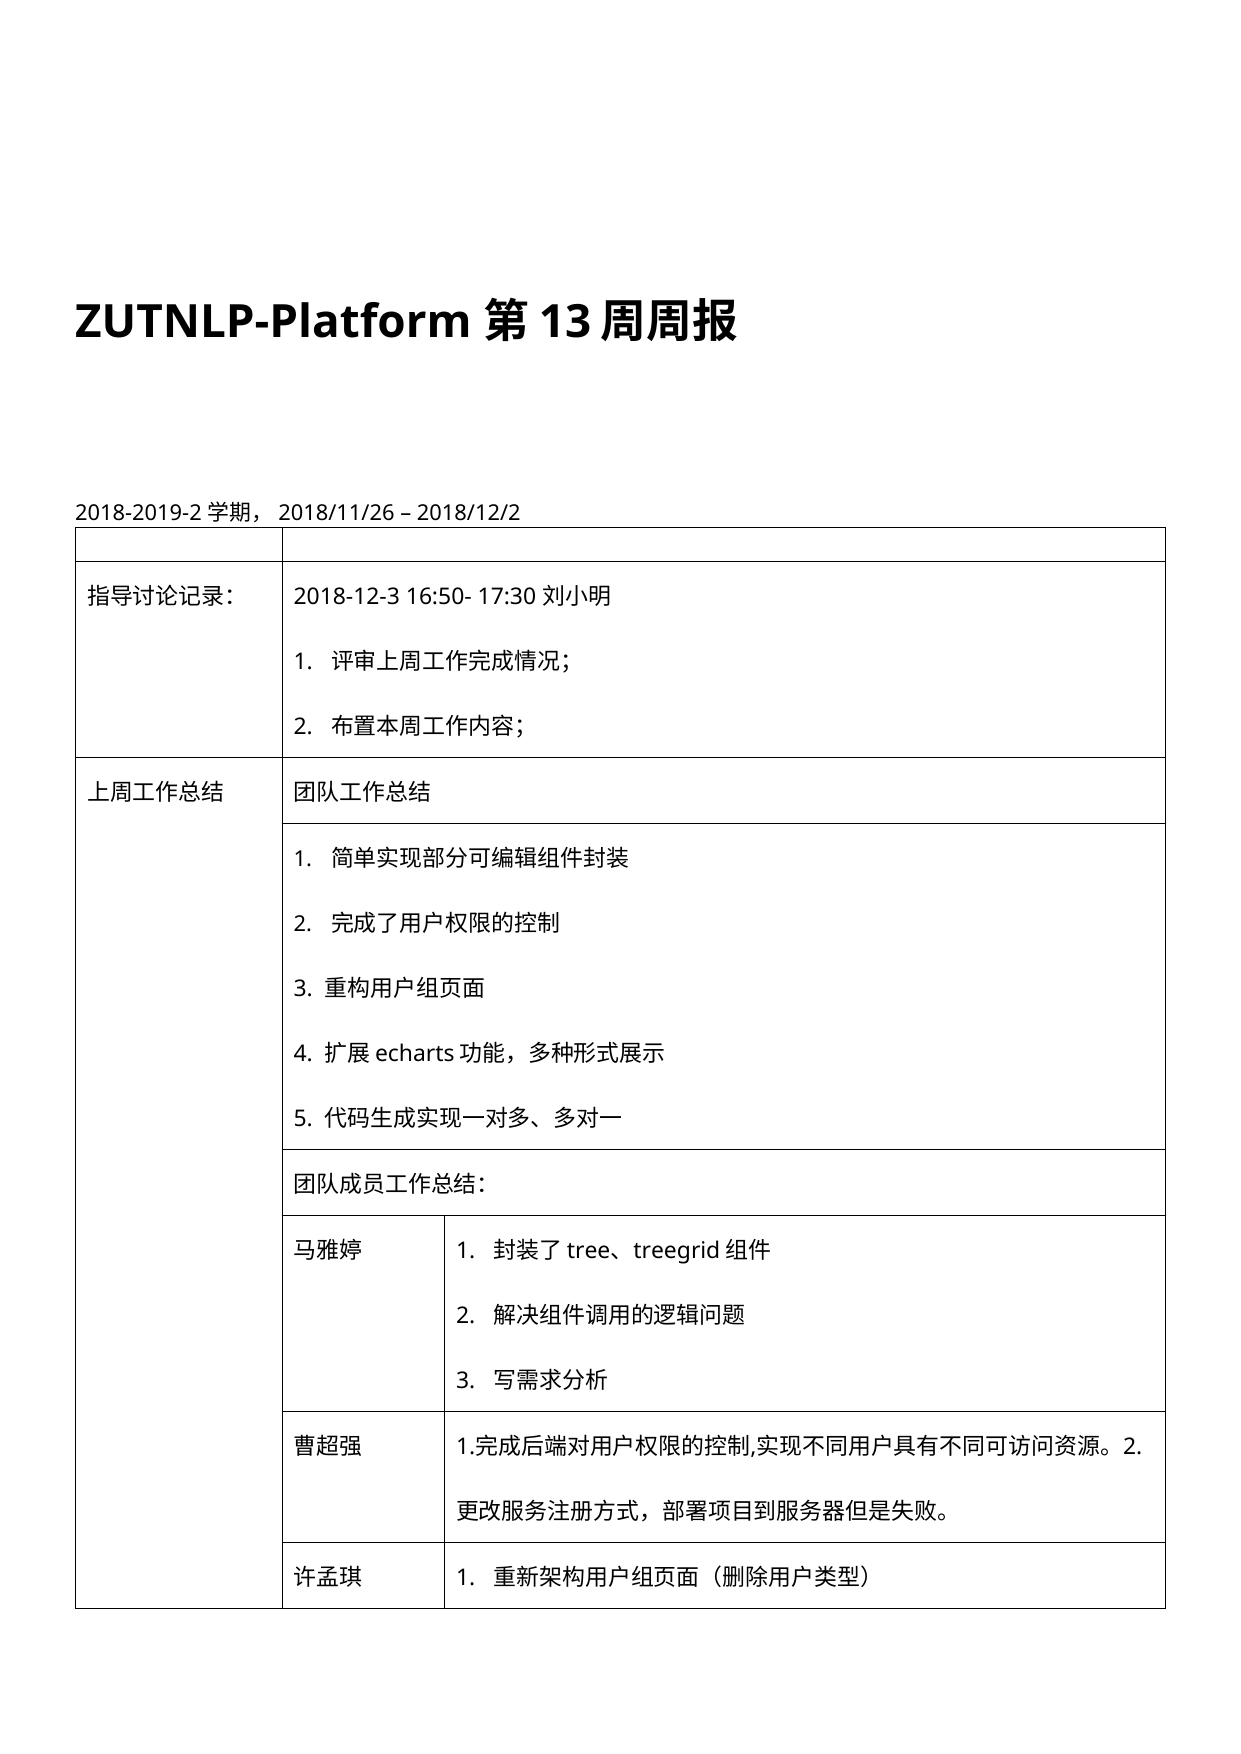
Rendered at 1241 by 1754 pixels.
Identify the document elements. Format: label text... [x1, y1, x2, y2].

table_cell 2018-12-3 16:50- 17:30 刘小明 评审上周工作完成情况； 布置本周工作内容； [283, 562, 1165, 757]
table_cell 马雅婷 [283, 1216, 444, 1411]
table_cell 简单实现部分可编辑组件封装 完成了用户权限的控制 3. 重构用户组页面 4. 扩展echarts功能，多种形式展示 5. 代码生成实现一对多、多对一 [283, 824, 1165, 1149]
table_cell 上周工作总结 [76, 758, 282, 1608]
table_cell 曹超强 [283, 1412, 444, 1542]
table_cell 许孟琪 [283, 1543, 444, 1608]
table_cell 封装了tree、treegrid组件 解决组件调用的逻辑问题 写需求分析 [445, 1216, 1165, 1411]
table_cell 指导讨论记录： [76, 562, 282, 757]
table_header [76, 528, 282, 561]
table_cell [445, 1543, 1165, 1608]
table_cell 1.完成后端对用户权限的控制,实现不同用户具有不同可访问资源。2.更改服务注册方式，部署项目到服务器但是失败。 [445, 1412, 1165, 1542]
text 2018-2019-2 学期， 2018/11/26 – 2018/12/2 [75, 495, 1165, 527]
table_cell 团队工作总结 [283, 758, 1165, 823]
table_cell 团队成员工作总结： [283, 1150, 1165, 1215]
subtitle ZUTNLP-Platform 第13周周报 [75, 269, 1165, 367]
table_header [283, 528, 1165, 561]
